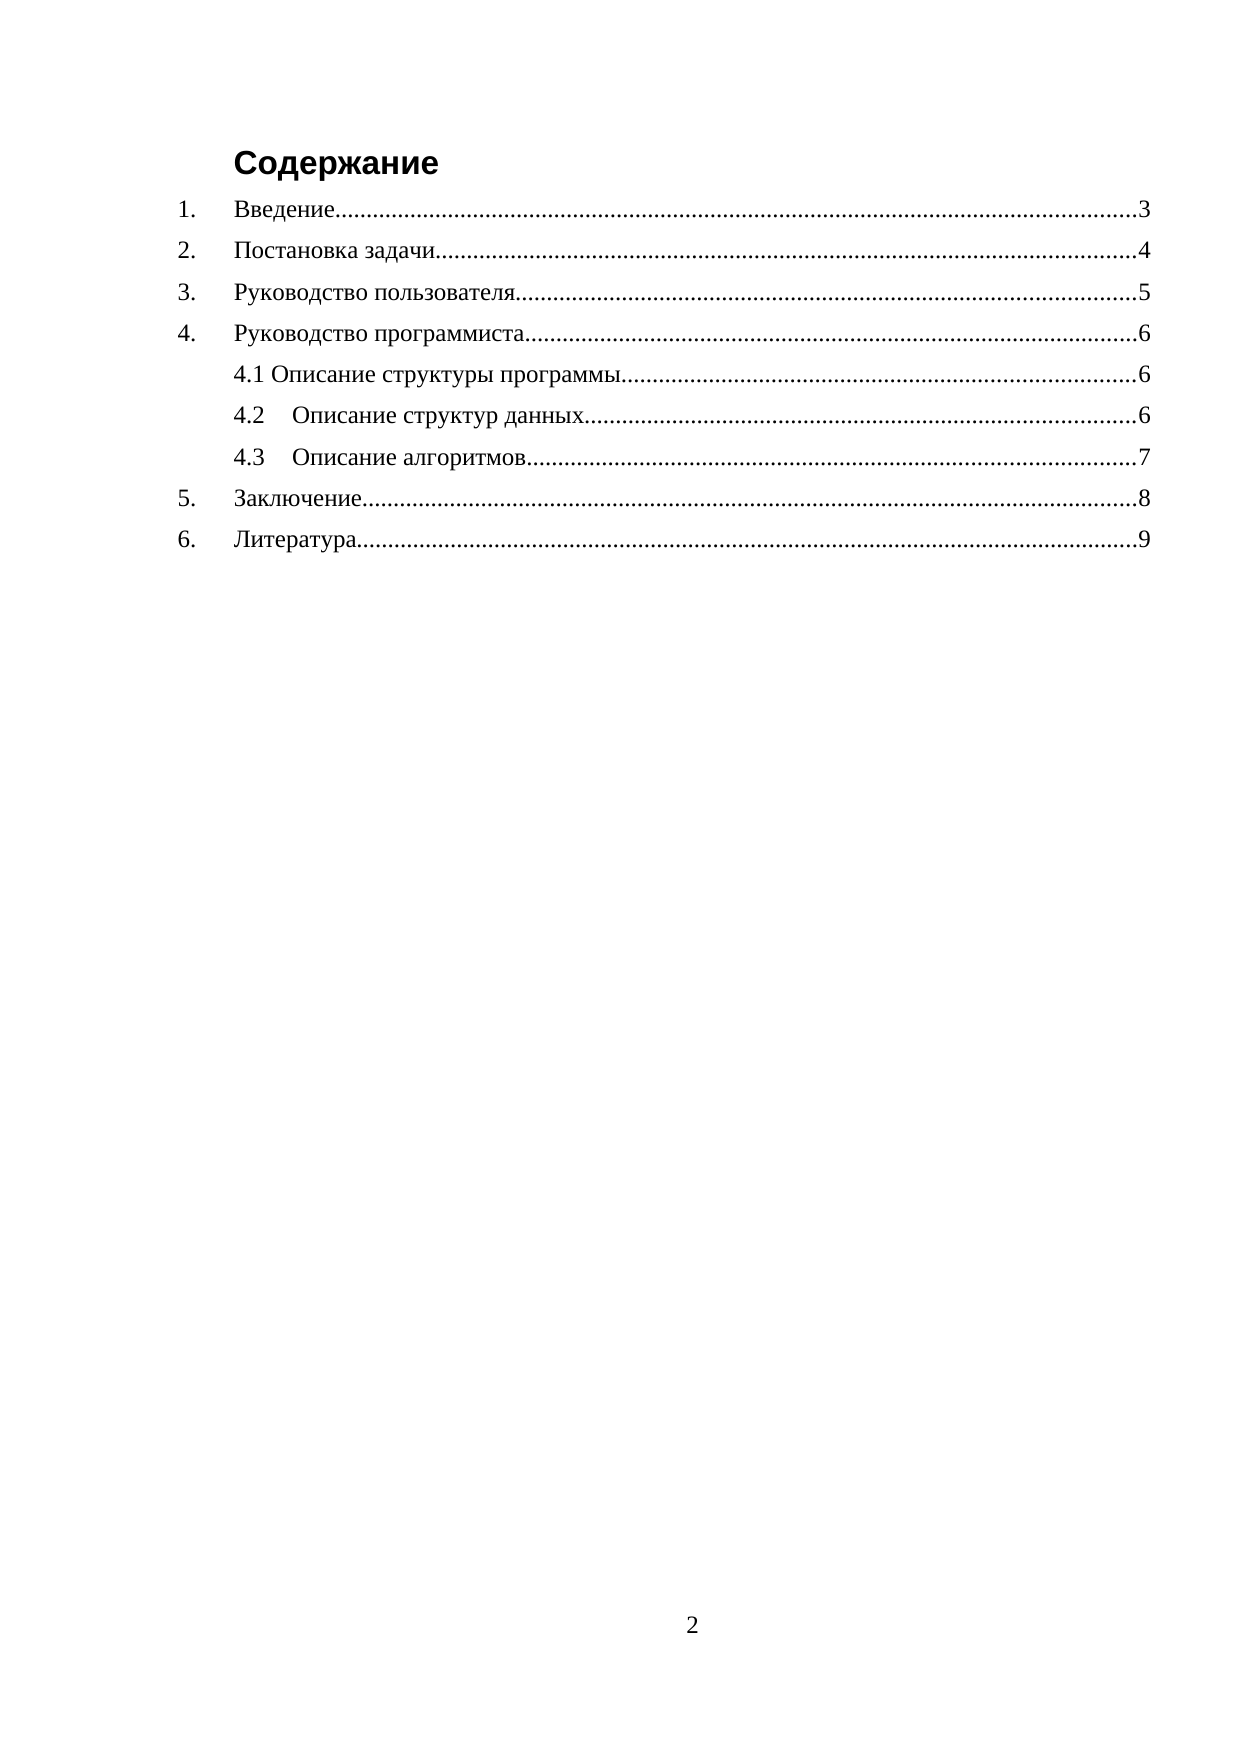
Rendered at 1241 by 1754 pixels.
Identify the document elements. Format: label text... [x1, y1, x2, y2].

text Содержание [177, 143, 1152, 182]
text 5. Заключение 8 [177, 483, 1152, 512]
text 4.1 Описание структуры программы 6 [233, 359, 1152, 388]
text 4.3 Описание алгоритмов 7 [233, 442, 1152, 470]
text 2. Постановка задачи 4 [177, 235, 1152, 264]
text 4.2 Описание структур данных 6 [233, 400, 1152, 429]
text 4. Руководство программиста 6 [177, 318, 1152, 347]
text 1. Введение 3 [177, 194, 1152, 223]
text 6. Литература 9 [177, 524, 1152, 553]
text 3. Руководство пользователя 5 [177, 277, 1152, 305]
